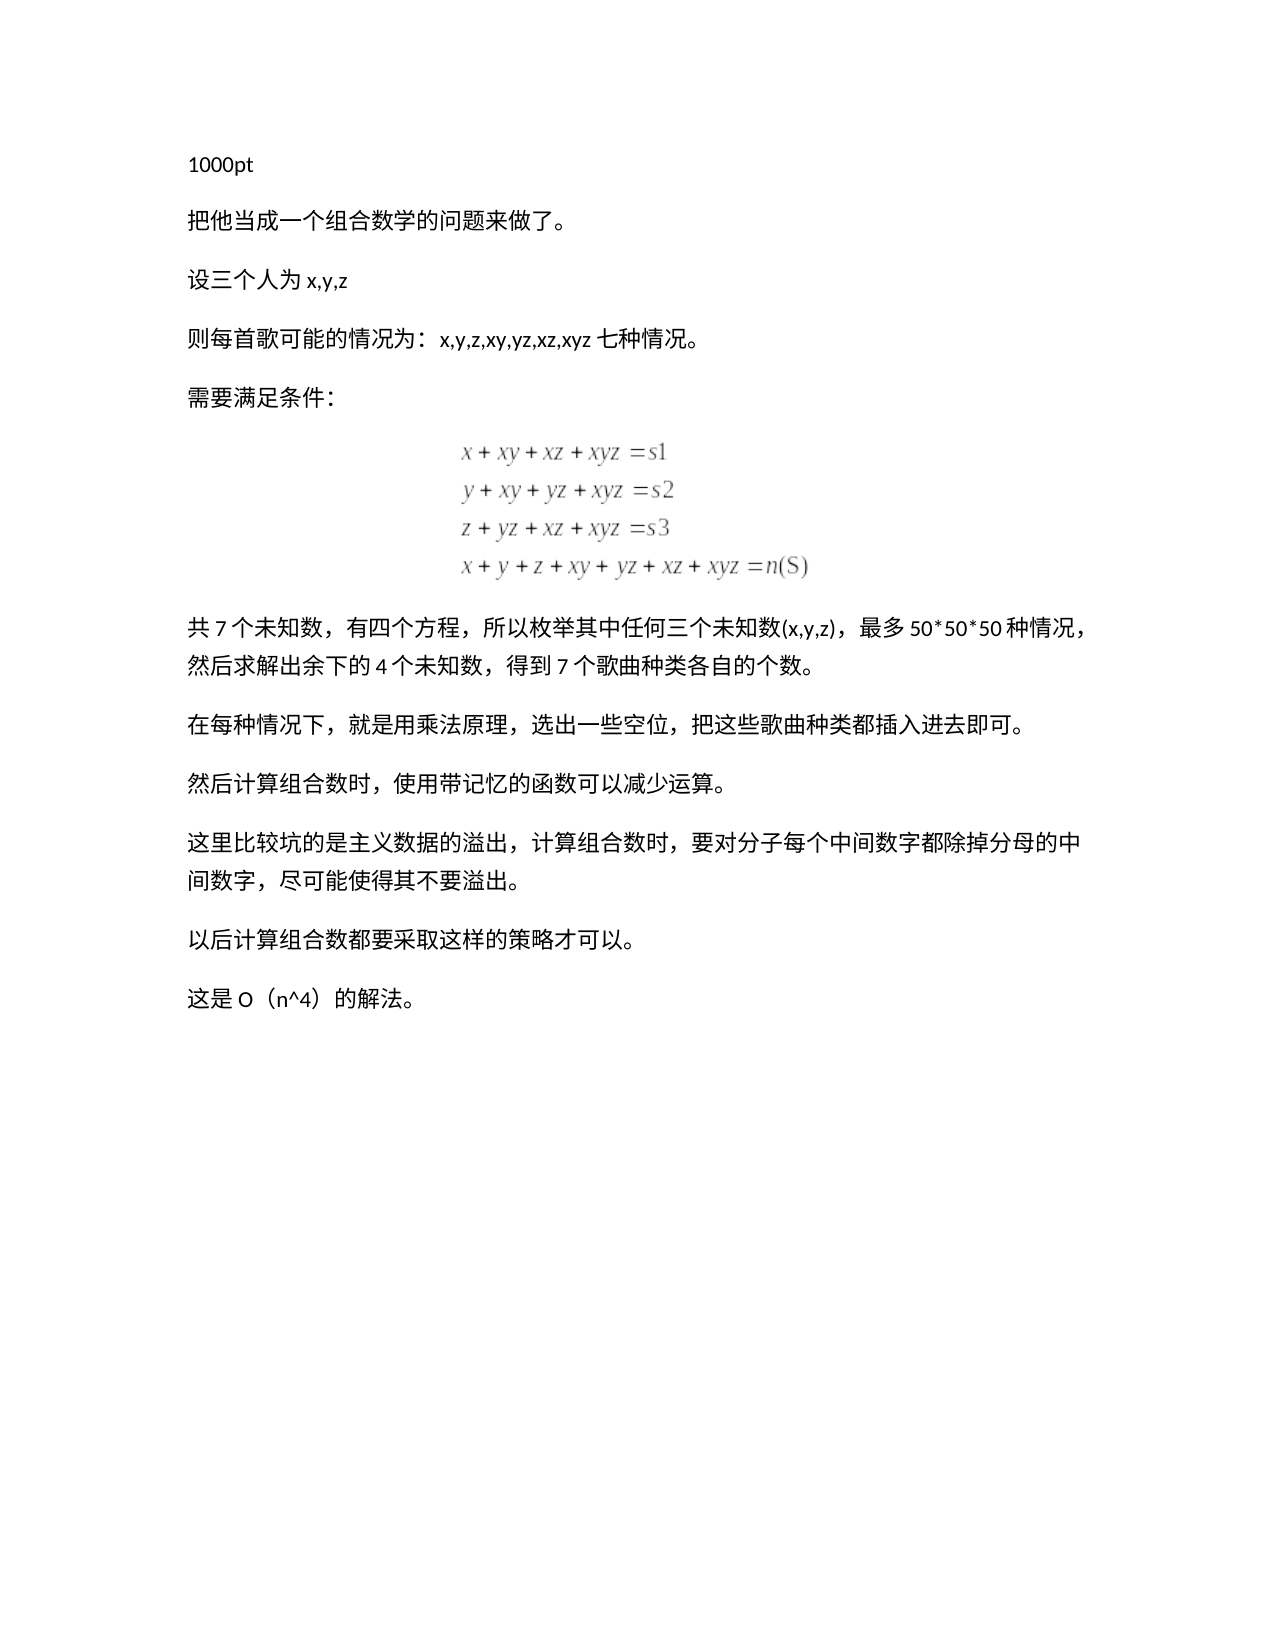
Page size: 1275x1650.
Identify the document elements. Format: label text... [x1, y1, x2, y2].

text 则每首歌可能的情况为：x,y,z,xy,yz,xz,xyz七种情况。 [187, 321, 1087, 354]
text 然后计算组合数时，使用带记忆的函数可以减少运算。 [187, 766, 1087, 799]
text 以后计算组合数都要采取这样的策略才可以。 [187, 922, 1087, 955]
text 这是O（n^4）的解法。 [187, 981, 1087, 1014]
text 1000pt [187, 150, 1087, 178]
text 把他当成一个组合数学的问题来做了。 [187, 203, 1087, 236]
text 共7个未知数，有四个方程，所以枚举其中任何三个未知数(x,y,z)，最多50*50*50种情况，然后求解出余下的4个未知数，得到7个歌曲种类各自的个数。 [187, 610, 1087, 681]
text 这里比较坑的是主义数据的溢出，计算组合数时，要对分子每个中间数字都除掉分母的中间数字，尽可能使得其不要溢出。 [187, 825, 1087, 896]
text 需要满足条件： [187, 380, 1087, 413]
text 在每种情况下，就是用乘法原理，选出一些空位，把这些歌曲种类都插入进去即可。 [187, 707, 1087, 740]
text 设三个人为x,y,z [187, 262, 1087, 295]
